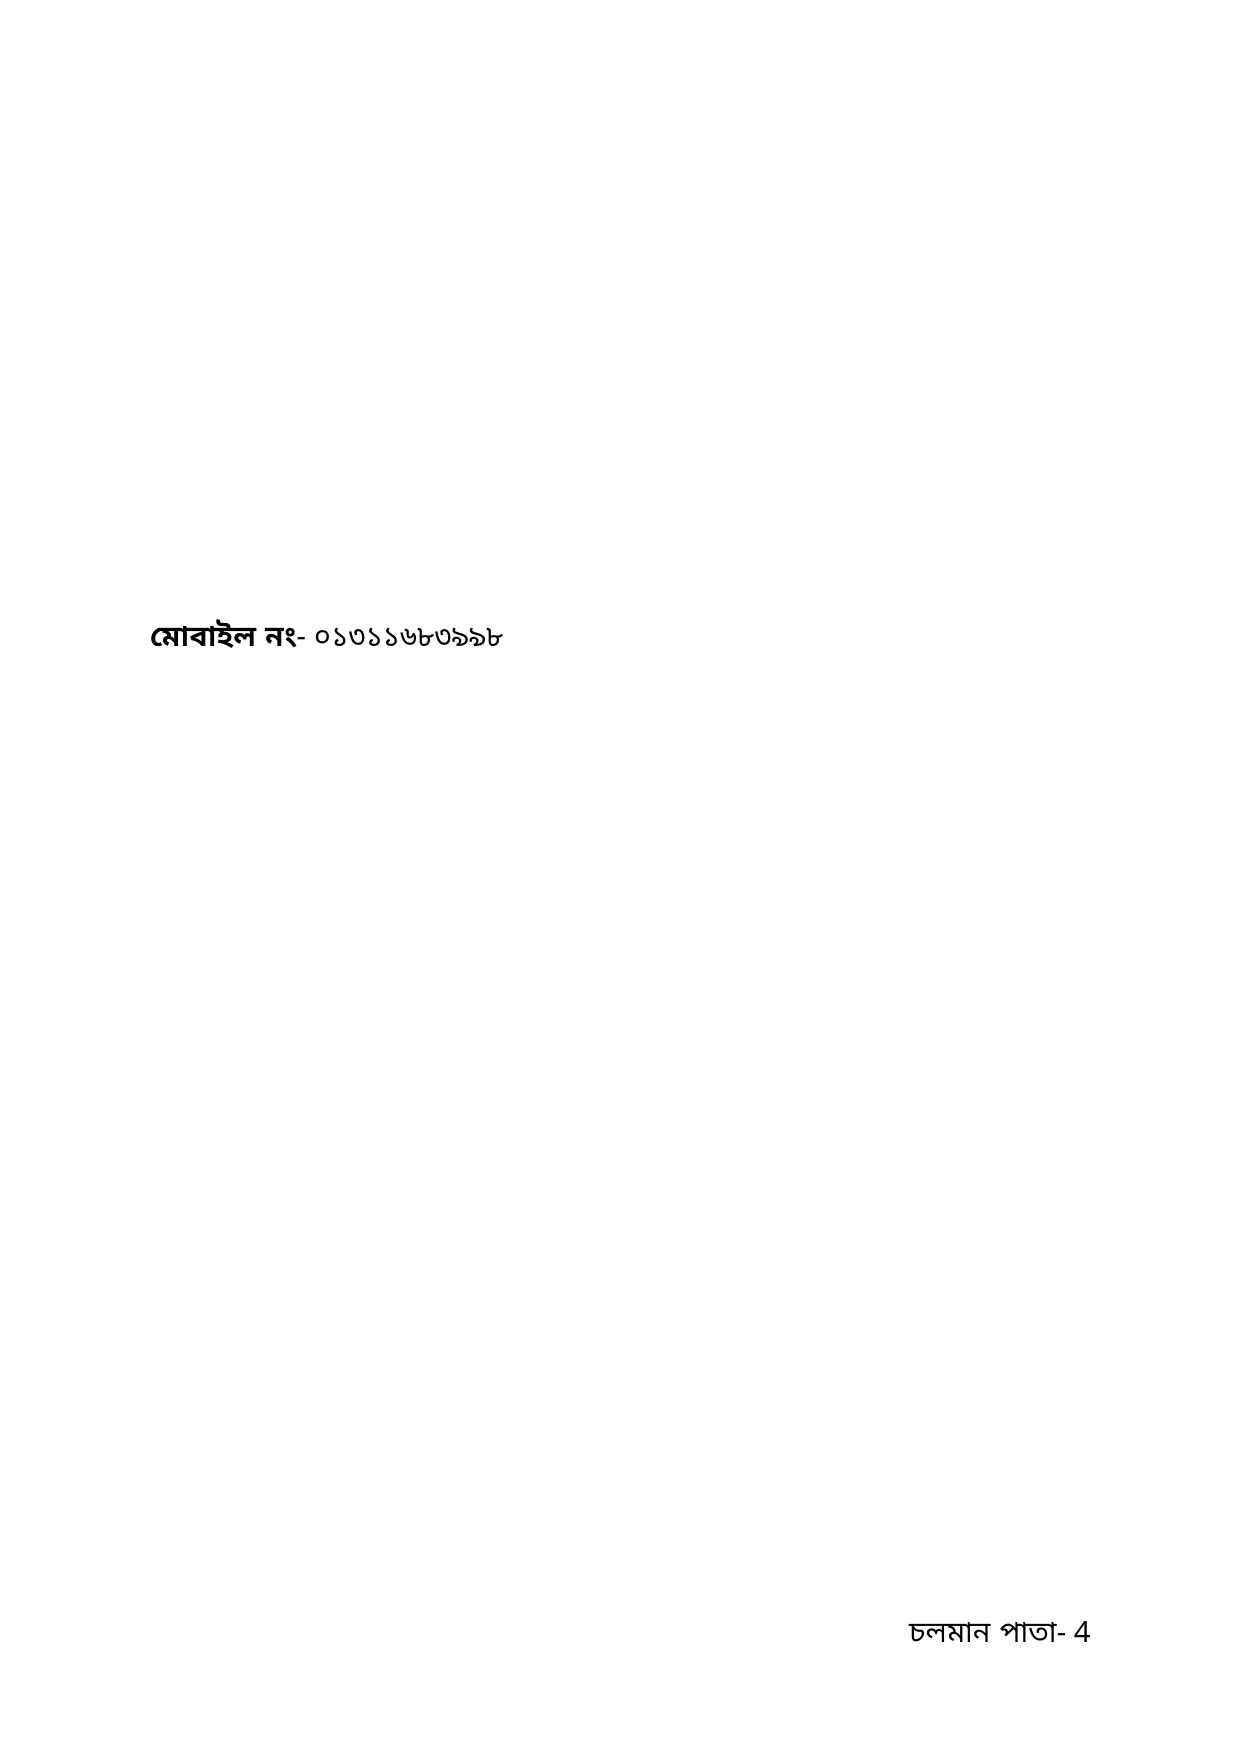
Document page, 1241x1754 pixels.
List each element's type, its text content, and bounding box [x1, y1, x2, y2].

text মোবাইল নং- ০১৩১১৬৮৩৯৯৮ [150, 615, 1090, 658]
